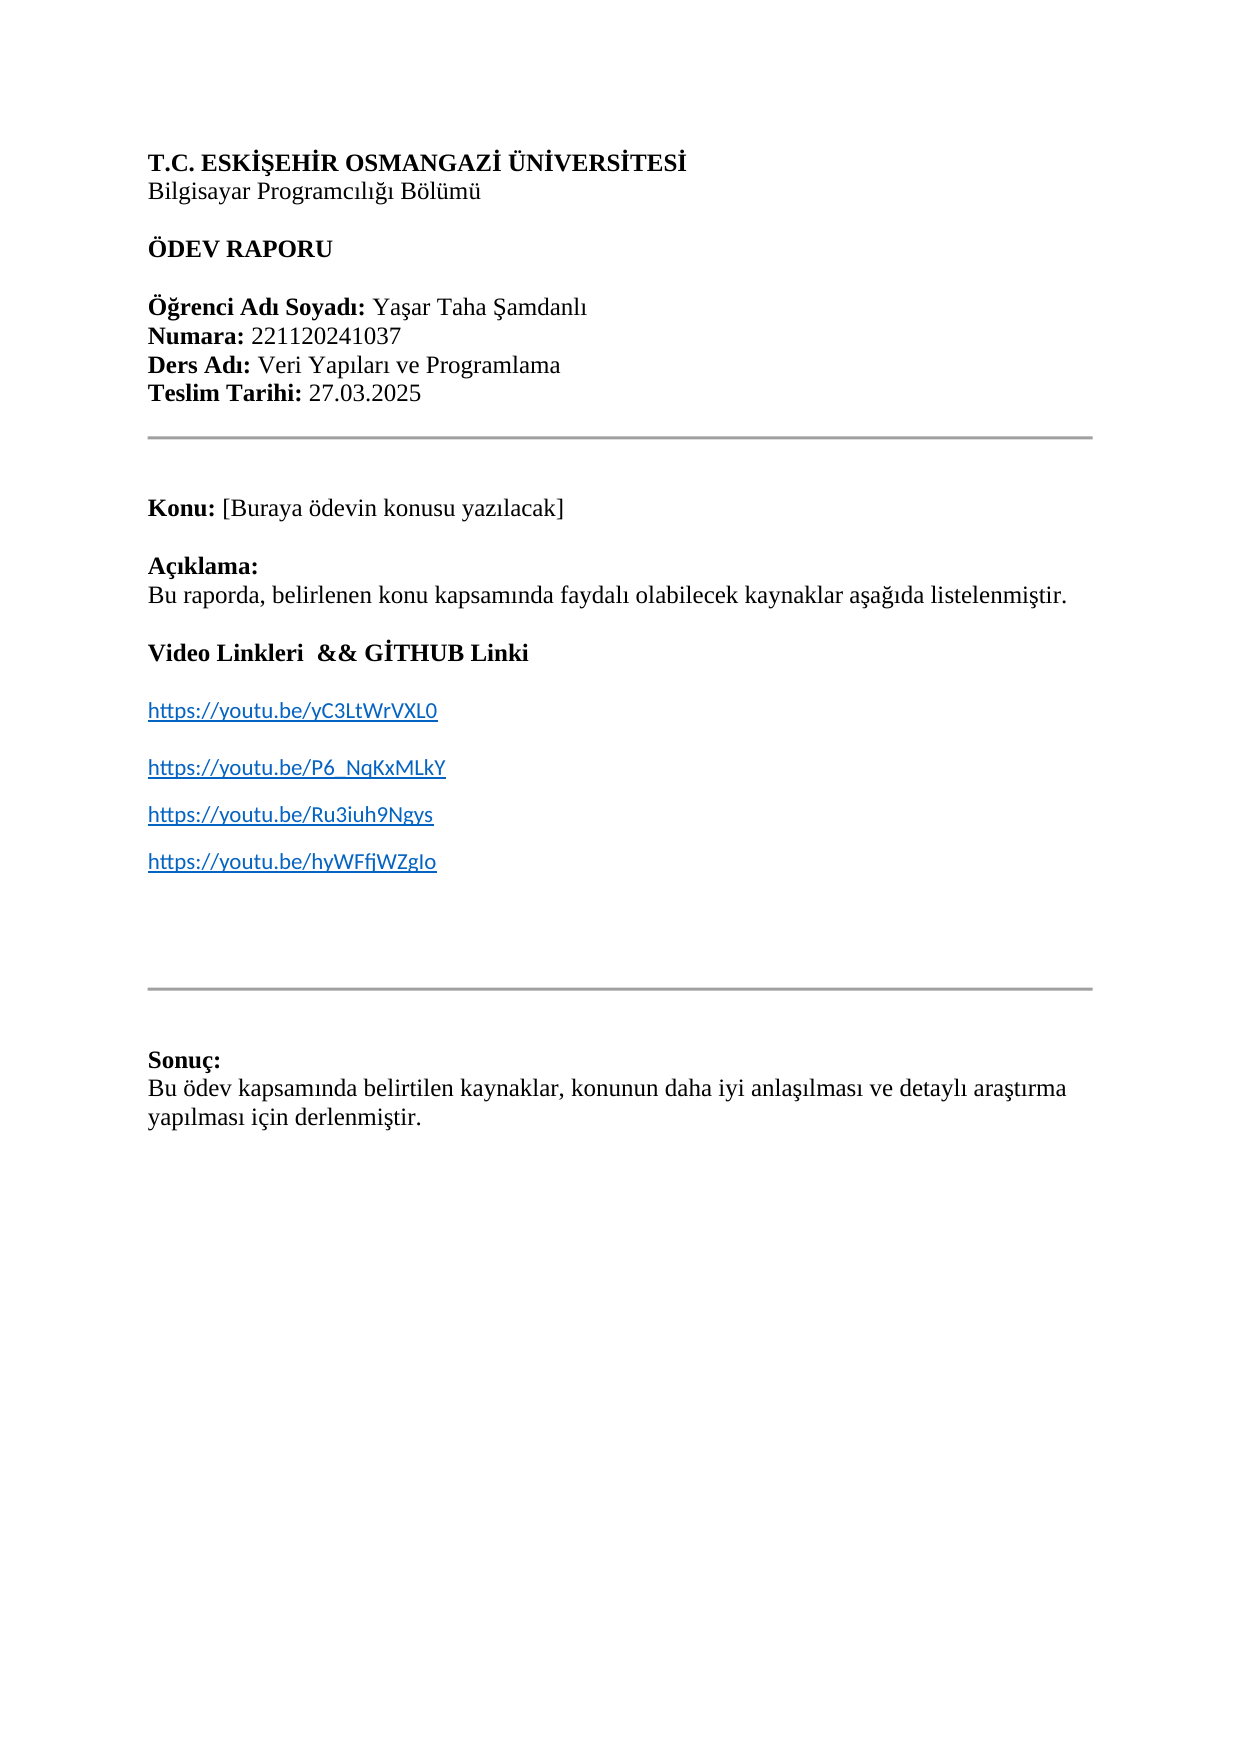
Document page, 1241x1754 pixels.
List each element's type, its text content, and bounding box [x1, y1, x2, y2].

text ÖDEV RAPORU [148, 234, 1093, 263]
text Sonuç: Bu ödev kapsamında belirtilen kaynaklar, konunun daha iyi anlaşılması ve detaylı araştırma yapılması için derlenmiştir. [148, 1045, 1093, 1131]
text T.C. ESKİŞEHİR OSMANGAZİ ÜNİVERSİTESİ Bilgisayar Programcılığı Bölümü [148, 148, 1093, 205]
text https://youtu.be/yC3LtWrVXL0 [148, 696, 1093, 724]
text Video Linkleri && GİTHUB Linki [148, 638, 1093, 667]
text Konu: [Buraya ödevin konusu yazılacak] [148, 493, 1093, 522]
text https://youtu.be/hyWFfjWZgIo [148, 847, 1093, 875]
text https://youtu.be/Ru3iuh9Ngys [148, 800, 1093, 828]
text Açıklama: Bu raporda, belirlenen konu kapsamında faydalı olabilecek kaynaklar aşağıda listelenmiştir. [148, 551, 1093, 609]
text https://youtu.be/P6_NqKxMLkY [148, 753, 1093, 781]
text Öğrenci Adı Soyadı: Yaşar Taha Şamdanlı Numara: 221120241037 Ders Adı: Veri Yapıları ve Programlama Teslim Tarihi: 27.03.2025 [148, 292, 1093, 407]
